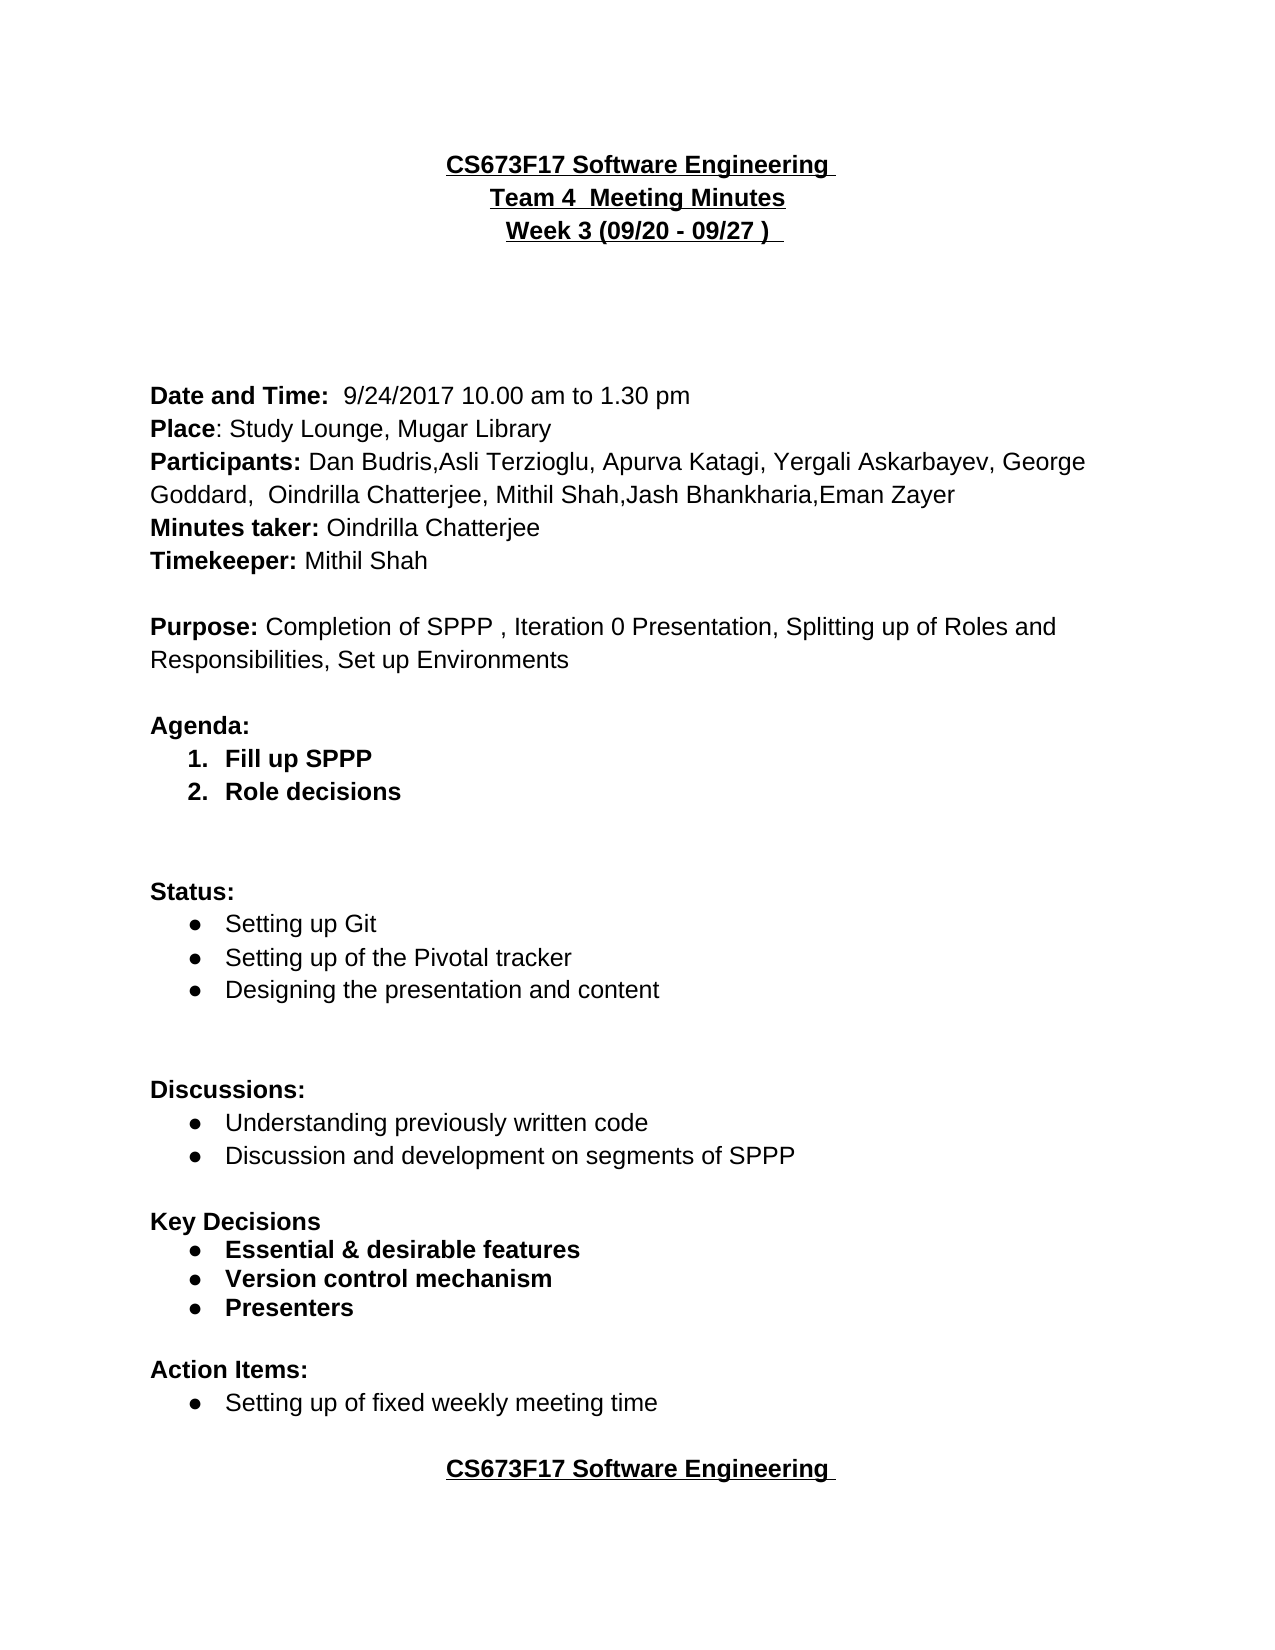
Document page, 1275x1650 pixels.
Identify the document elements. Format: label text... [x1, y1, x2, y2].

list Setting up of the Pivotal tracker [187, 942, 1125, 971]
text Agenda: [150, 711, 1125, 740]
text CS673F17 Software Engineering [150, 150, 1125, 179]
text Purpose: Completion of SPPP , Iteration 0 Presentation, Splitting up of Roles and Responsibilities, Set up Environments [150, 612, 1125, 674]
text Action Items: [150, 1355, 1125, 1383]
text Participants: Dan Budris,Asli Terzioglu, Apurva Katagi, Yergali Askarbayev, George Goddard, Oindrilla Chatterjee, Mithil Shah,Jash Bhankharia,Eman Zayer [150, 447, 1125, 509]
text Key Decisions [150, 1207, 1125, 1235]
list Essential & desirable features [187, 1235, 1125, 1264]
list Designing the presentation and content [187, 976, 1125, 1004]
list Presenters [187, 1293, 1125, 1322]
list Fill up SPPP [187, 744, 1125, 773]
text Team 4 Meeting Minutes [150, 183, 1125, 212]
text Discussions: [150, 1074, 1125, 1103]
text Week 3 (09/20 - 09/27 ) [150, 216, 1125, 245]
text Timekeeper: Mithil Shah [150, 546, 1125, 575]
list Setting up of fixed weekly meeting time [187, 1388, 1125, 1416]
text Date and Time: 9/24/2017 10.00 am to 1.30 pm [150, 381, 1125, 410]
list Setting up Git [187, 909, 1125, 938]
text Place: Study Lounge, Mugar Library [150, 414, 1125, 443]
text Minutes taker: Oindrilla Chatterjee [150, 513, 1125, 542]
list Role decisions [187, 777, 1125, 806]
text CS673F17 Software Engineering [150, 1454, 1125, 1482]
text Status: [150, 876, 1125, 905]
list Discussion and development on segments of SPPP [187, 1141, 1125, 1169]
list Understanding previously written code [187, 1108, 1125, 1136]
list Version control mechanism [187, 1264, 1125, 1293]
